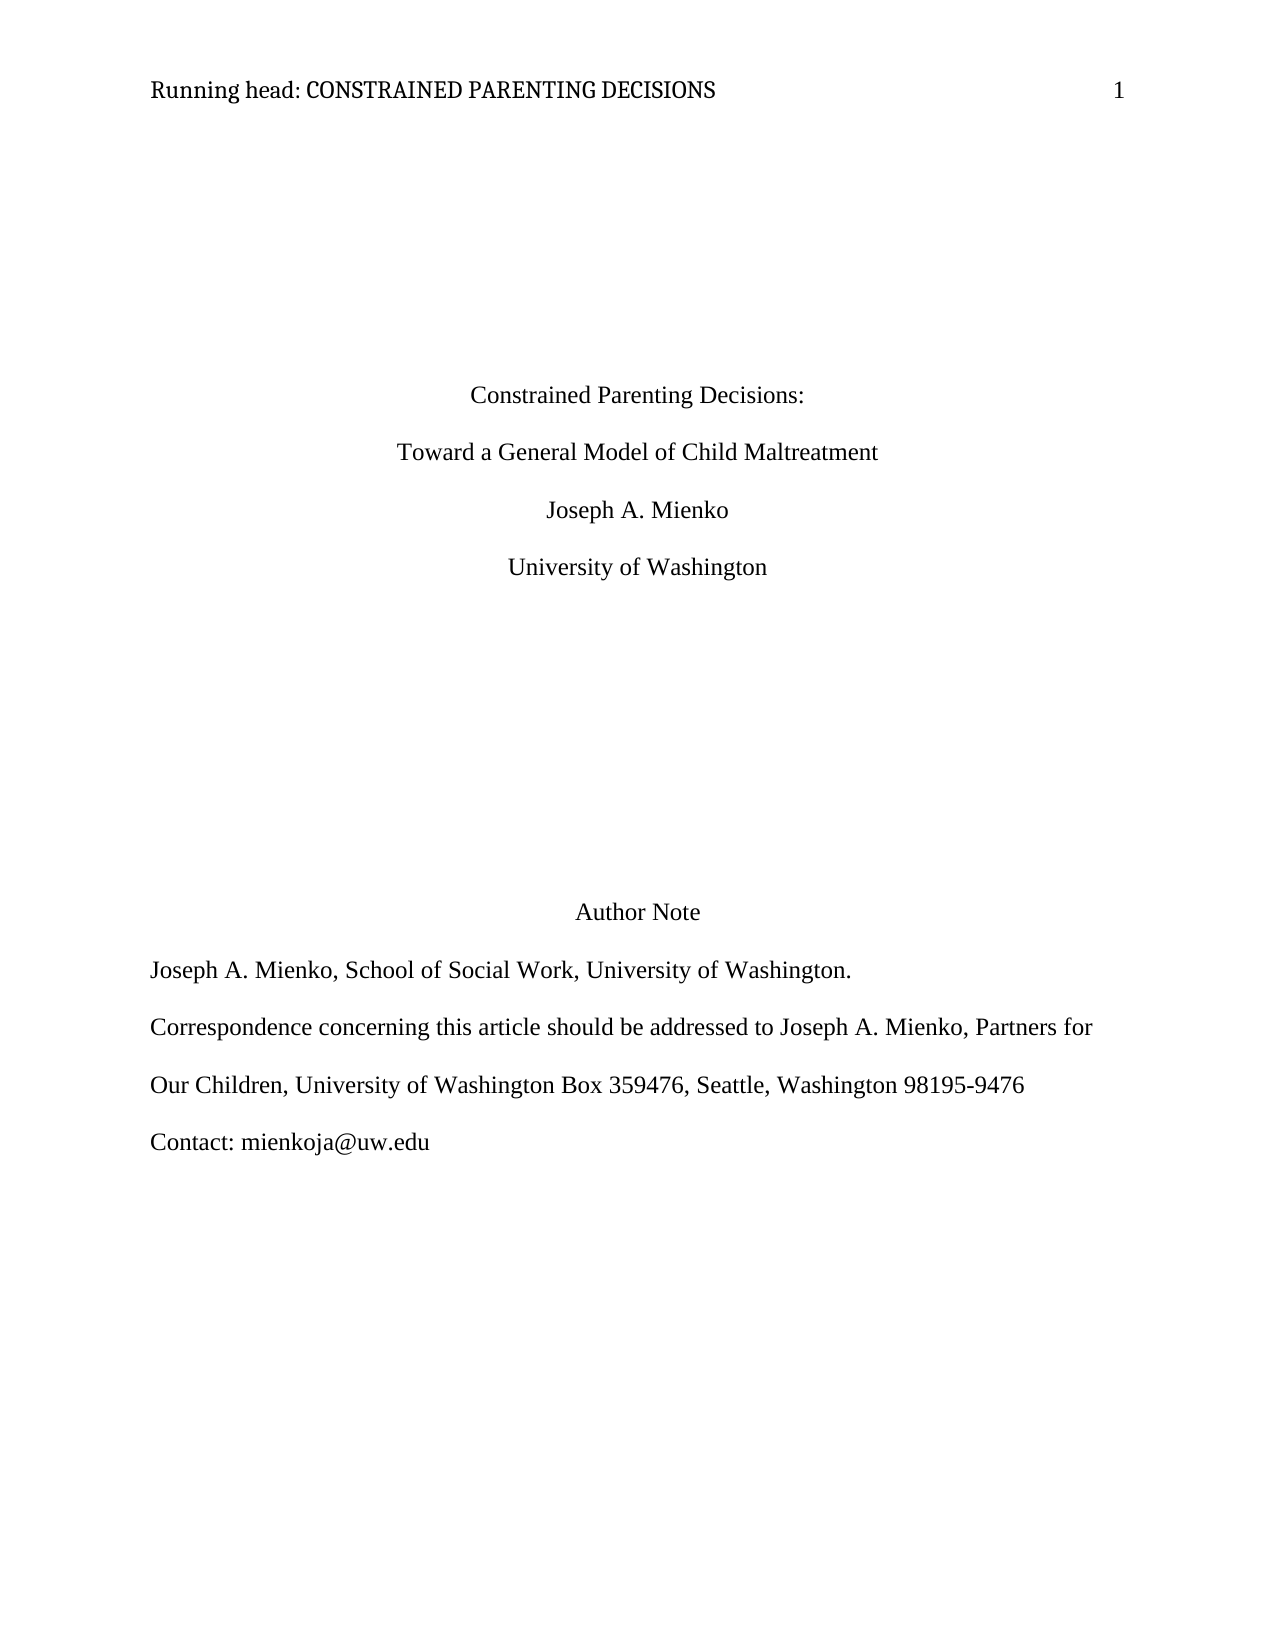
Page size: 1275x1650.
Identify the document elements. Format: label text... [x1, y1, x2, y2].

text Joseph A. Mienko, School of Social Work, University of Washington. [150, 955, 1125, 984]
text Toward a General Model of Child Maltreatment [150, 437, 1125, 466]
text Constrained Parenting Decisions: [150, 380, 1125, 409]
text University of Washington [150, 552, 1125, 581]
text Correspondence concerning this article should be addressed to Joseph A. Mienko, Partners for Our Children, University of Washington Box 359476, Seattle, Washington 98195-9476 [150, 1012, 1125, 1099]
text Contact: mienkoja@uw.edu [150, 1127, 1125, 1156]
text Joseph A. Mienko [150, 495, 1125, 524]
text Author Note [150, 897, 1125, 926]
